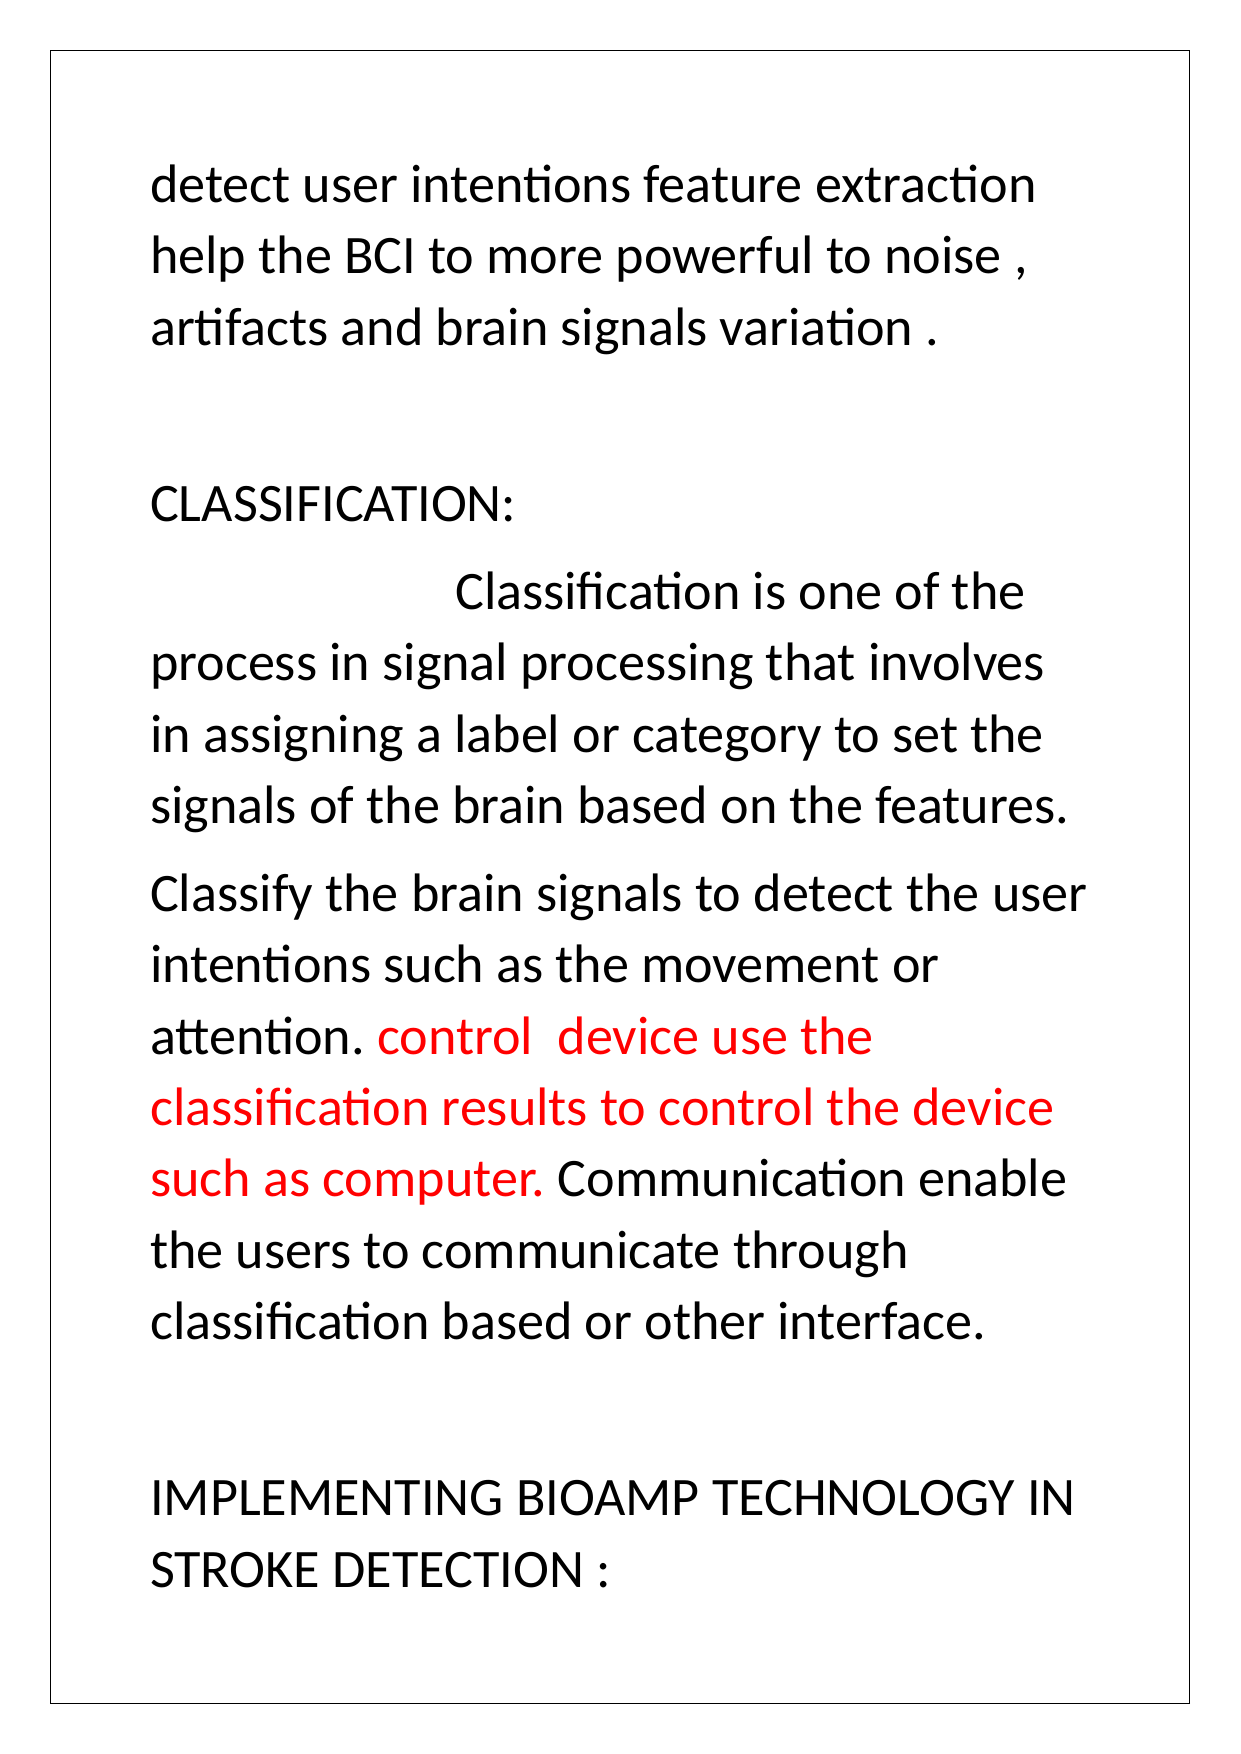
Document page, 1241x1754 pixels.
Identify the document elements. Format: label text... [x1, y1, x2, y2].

text Classification is one of the process in signal processing that involves in assigning a label or category to set the signals of the brain based on the features. [150, 557, 1090, 837]
text IMPLEMENTING BIOAMP TECHNOLOGY IN STROKE DETECTION : [150, 1463, 1090, 1601]
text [150, 150, 1090, 359]
text CLASSIFICATION: [150, 469, 1090, 535]
text Classify the brain signals to detect the user intentions such as the movement or attention. control device use the classification results to control the device such as computer. Communication enable the users to communicate through classification based or other interface. [150, 859, 1090, 1353]
